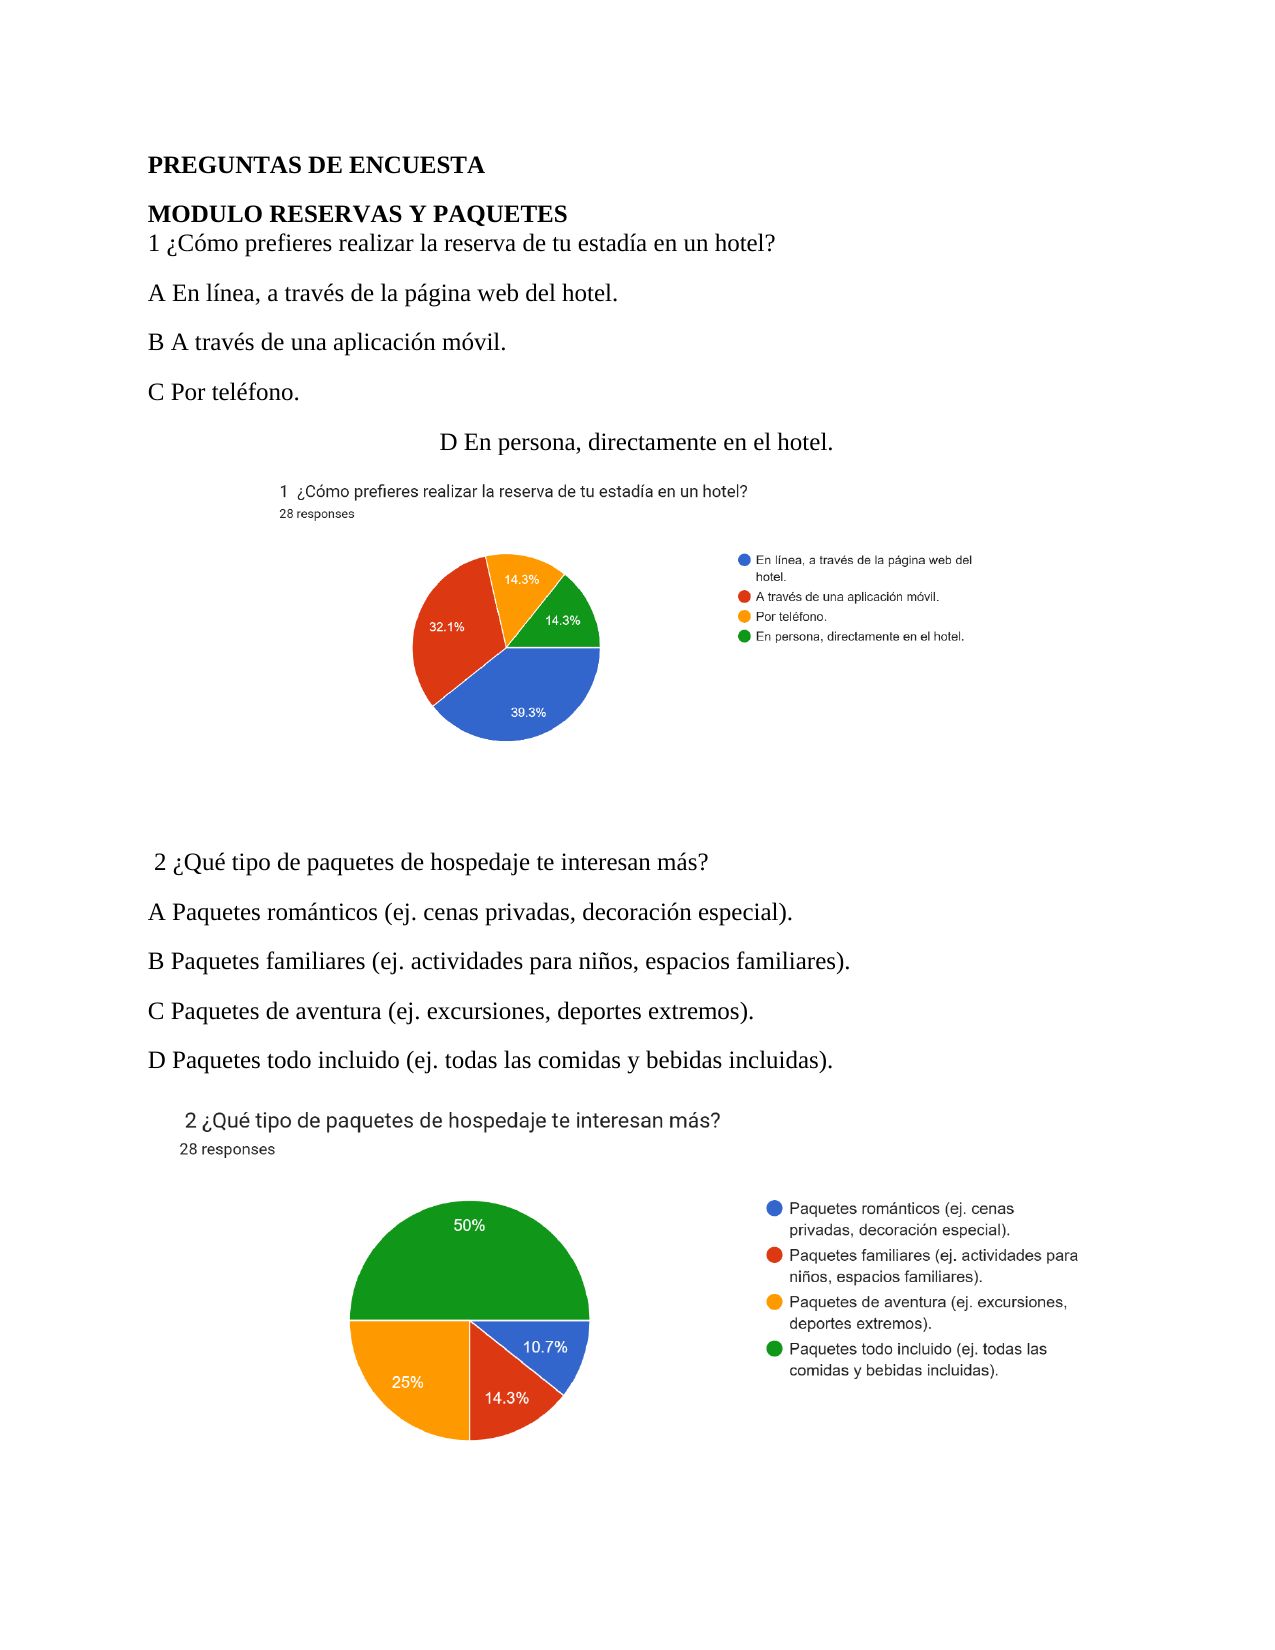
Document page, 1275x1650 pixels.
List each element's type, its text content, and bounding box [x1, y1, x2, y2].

text MODULO RESERVAS Y PAQUETES 1 ¿Cómo prefieres realizar la reserva de tu estadía en un hotel? [148, 199, 1125, 257]
text C Paquetes de aventura (ej. excursiones, deportes extremos). [148, 996, 1125, 1025]
picture [147, 1074, 1125, 1486]
text A Paquetes románticos (ej. cenas privadas, decoración especial). [148, 897, 1125, 926]
text A En línea, a través de la página web del hotel. [148, 278, 1125, 307]
text D Paquetes todo incluido (ej. todas las comidas y bebidas incluidas). [148, 1046, 1125, 1074]
text C Por teléfono. [148, 377, 1125, 406]
picture [254, 455, 1019, 777]
text B Paquetes familiares (ej. actividades para niños, espacios familiares). [148, 946, 1125, 975]
text PREGUNTAS DE ENCUESTA [148, 150, 1125, 179]
text 2 ¿Qué tipo de paquetes de hospedaje te interesan más? [148, 847, 1125, 876]
text B A través de una aplicación móvil. [148, 327, 1125, 356]
